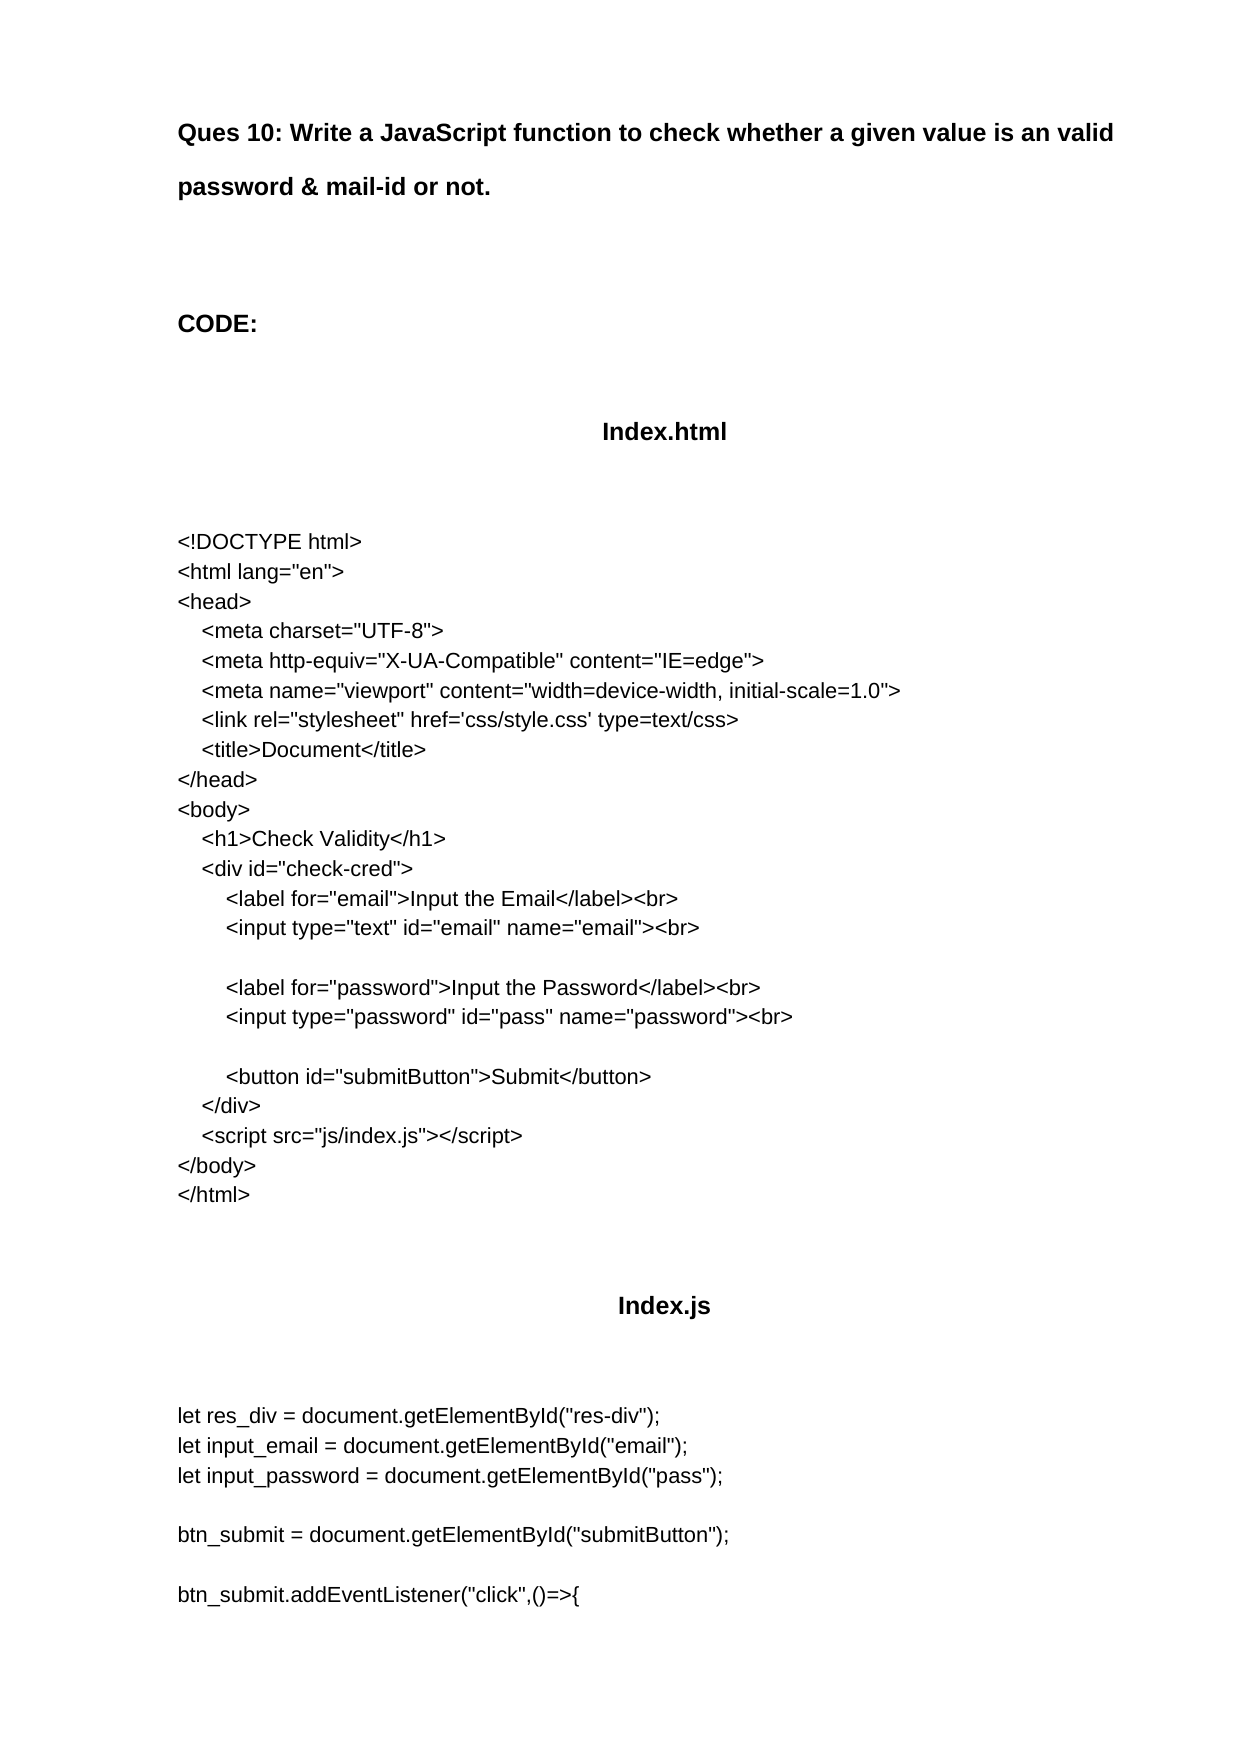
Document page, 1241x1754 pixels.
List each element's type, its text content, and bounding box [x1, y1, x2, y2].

text <label for="email">Input the Email</label><br> [177, 881, 1152, 911]
text <html lang="en"> [177, 554, 1152, 584]
text </head> [177, 762, 1152, 792]
text btn_submit = document.getElementById("submitButton"); [177, 1518, 1152, 1547]
text <meta http-equiv="X-UA-Compatible" content="IE=edge"> [177, 643, 1152, 673]
text let res_div = document.getElementById("res-div"); [177, 1399, 1152, 1428]
text </div> [177, 1089, 1152, 1118]
text <head> [177, 584, 1152, 614]
text <button id="submitButton">Submit</button> [177, 1059, 1152, 1089]
text <input type="password" id="pass" name="password"><br> [177, 1000, 1152, 1029]
text <body> [177, 792, 1152, 822]
text <meta name="viewport" content="width=device-width, initial-scale=1.0"> [177, 673, 1152, 703]
text <link rel="stylesheet" href='css/style.css' type=text/css> [177, 703, 1152, 733]
text <meta charset="UTF-8"> [177, 614, 1152, 643]
text <title>Document</title> [177, 733, 1152, 762]
text <!DOCTYPE html> [177, 525, 1152, 554]
text let input_email = document.getElementById("email"); [177, 1428, 1152, 1458]
text password & mail-id or not. [177, 172, 1152, 201]
text </html> [177, 1178, 1152, 1208]
text Index.html [177, 417, 1152, 446]
text Index.js [177, 1291, 1152, 1320]
text <input type="text" id="email" name="email"><br> [177, 911, 1152, 940]
text </body> [177, 1148, 1152, 1178]
text <script src="js/index.js"></script> [177, 1118, 1152, 1148]
text btn_submit.addEventListener("click",()=>{ [177, 1577, 1152, 1607]
text let input_password = document.getElementById("pass"); [177, 1458, 1152, 1488]
text <div id="check-cred"> [177, 851, 1152, 881]
text CODE: [177, 309, 1152, 338]
text <label for="password">Input the Password</label><br> [177, 970, 1152, 1000]
text Ques 10: Write a JavaScript function to check whether a given value is an valid [177, 118, 1152, 147]
text <h1>Check Validity</h1> [177, 822, 1152, 851]
